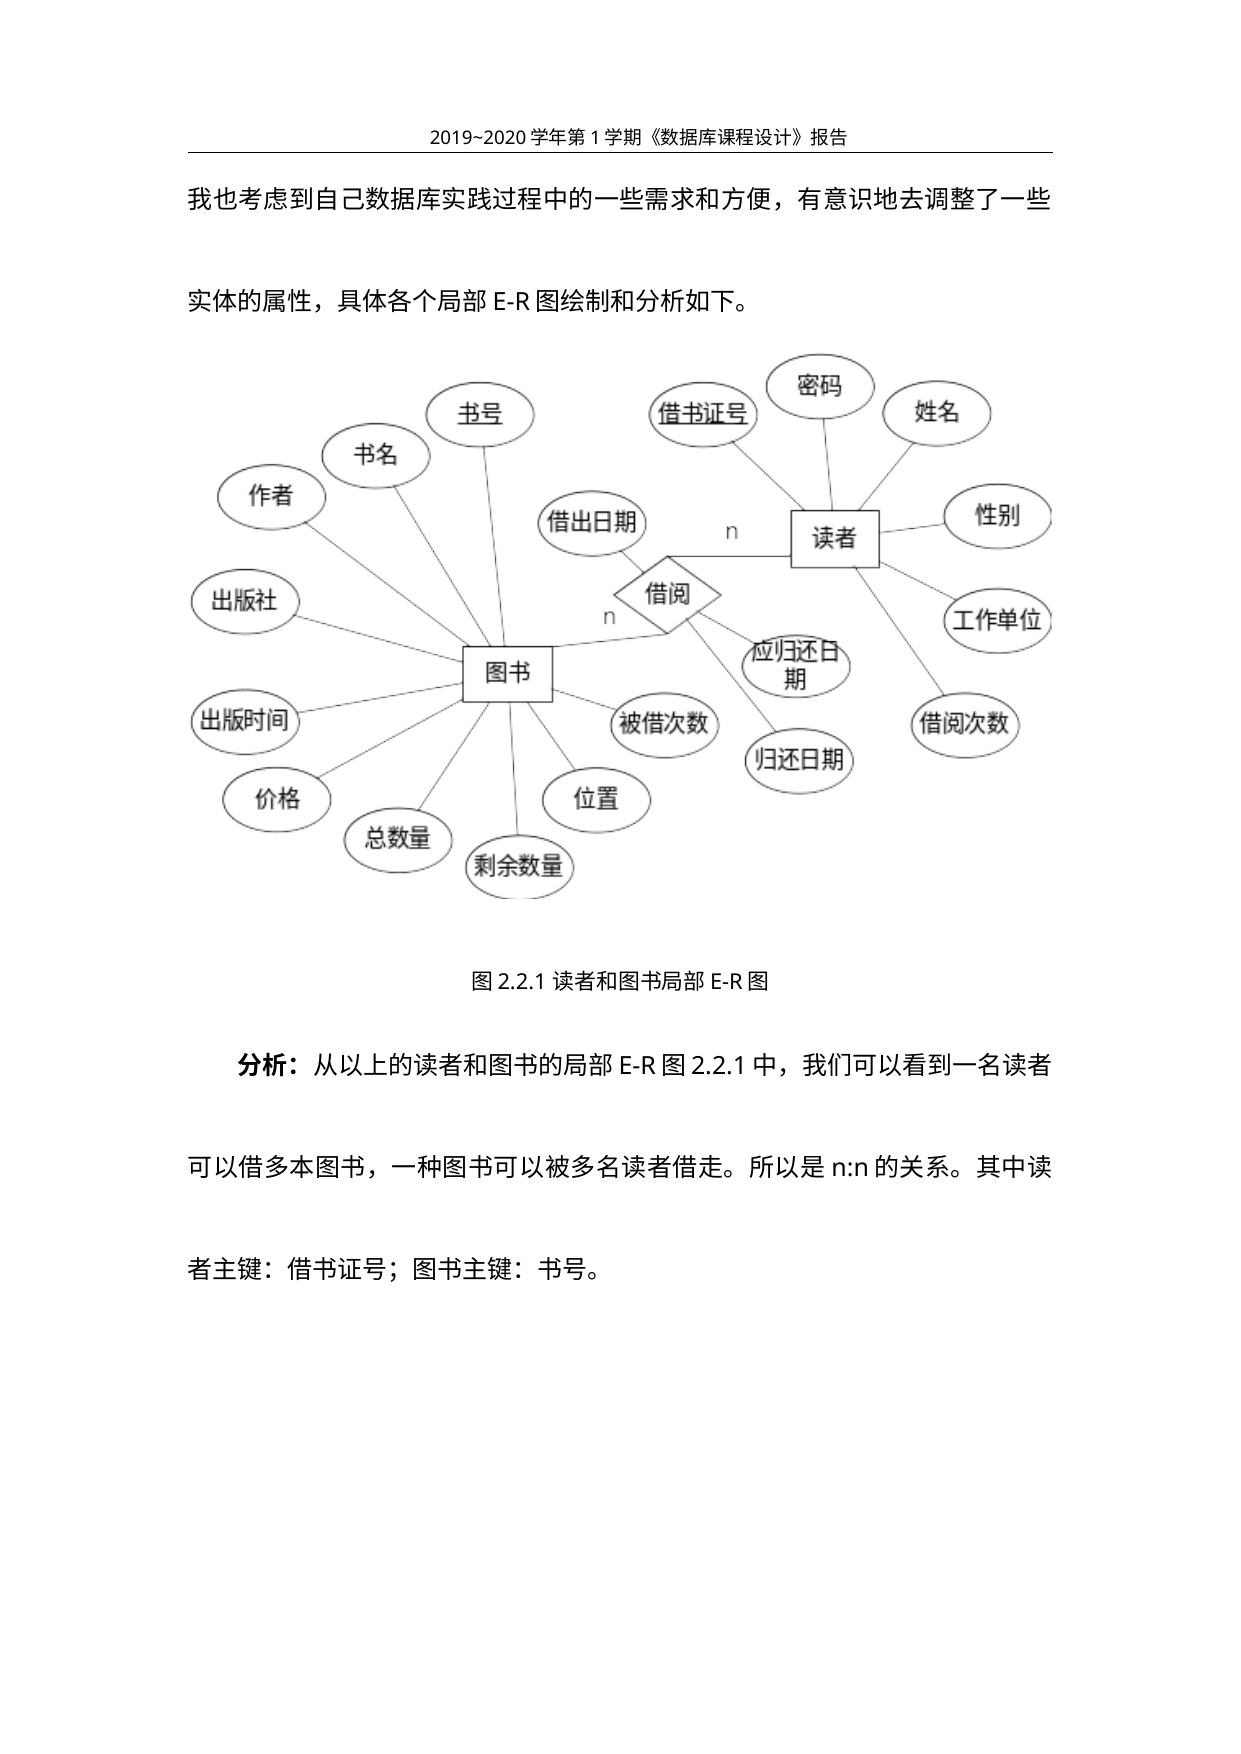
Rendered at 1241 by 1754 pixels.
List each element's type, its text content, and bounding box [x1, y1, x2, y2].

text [187, 164, 1053, 333]
text 分析：从以上的读者和图书的局部E-R图2.2.1中，我们可以看到一名读者可以借多本图书，一种图书可以被多名读者借走。所以是n:n的关系。其中读者主键：借书证号；图书主键：书号。 [187, 1030, 1053, 1301]
text 图2.2.1 读者和图书局部E-R图 [187, 963, 1053, 997]
